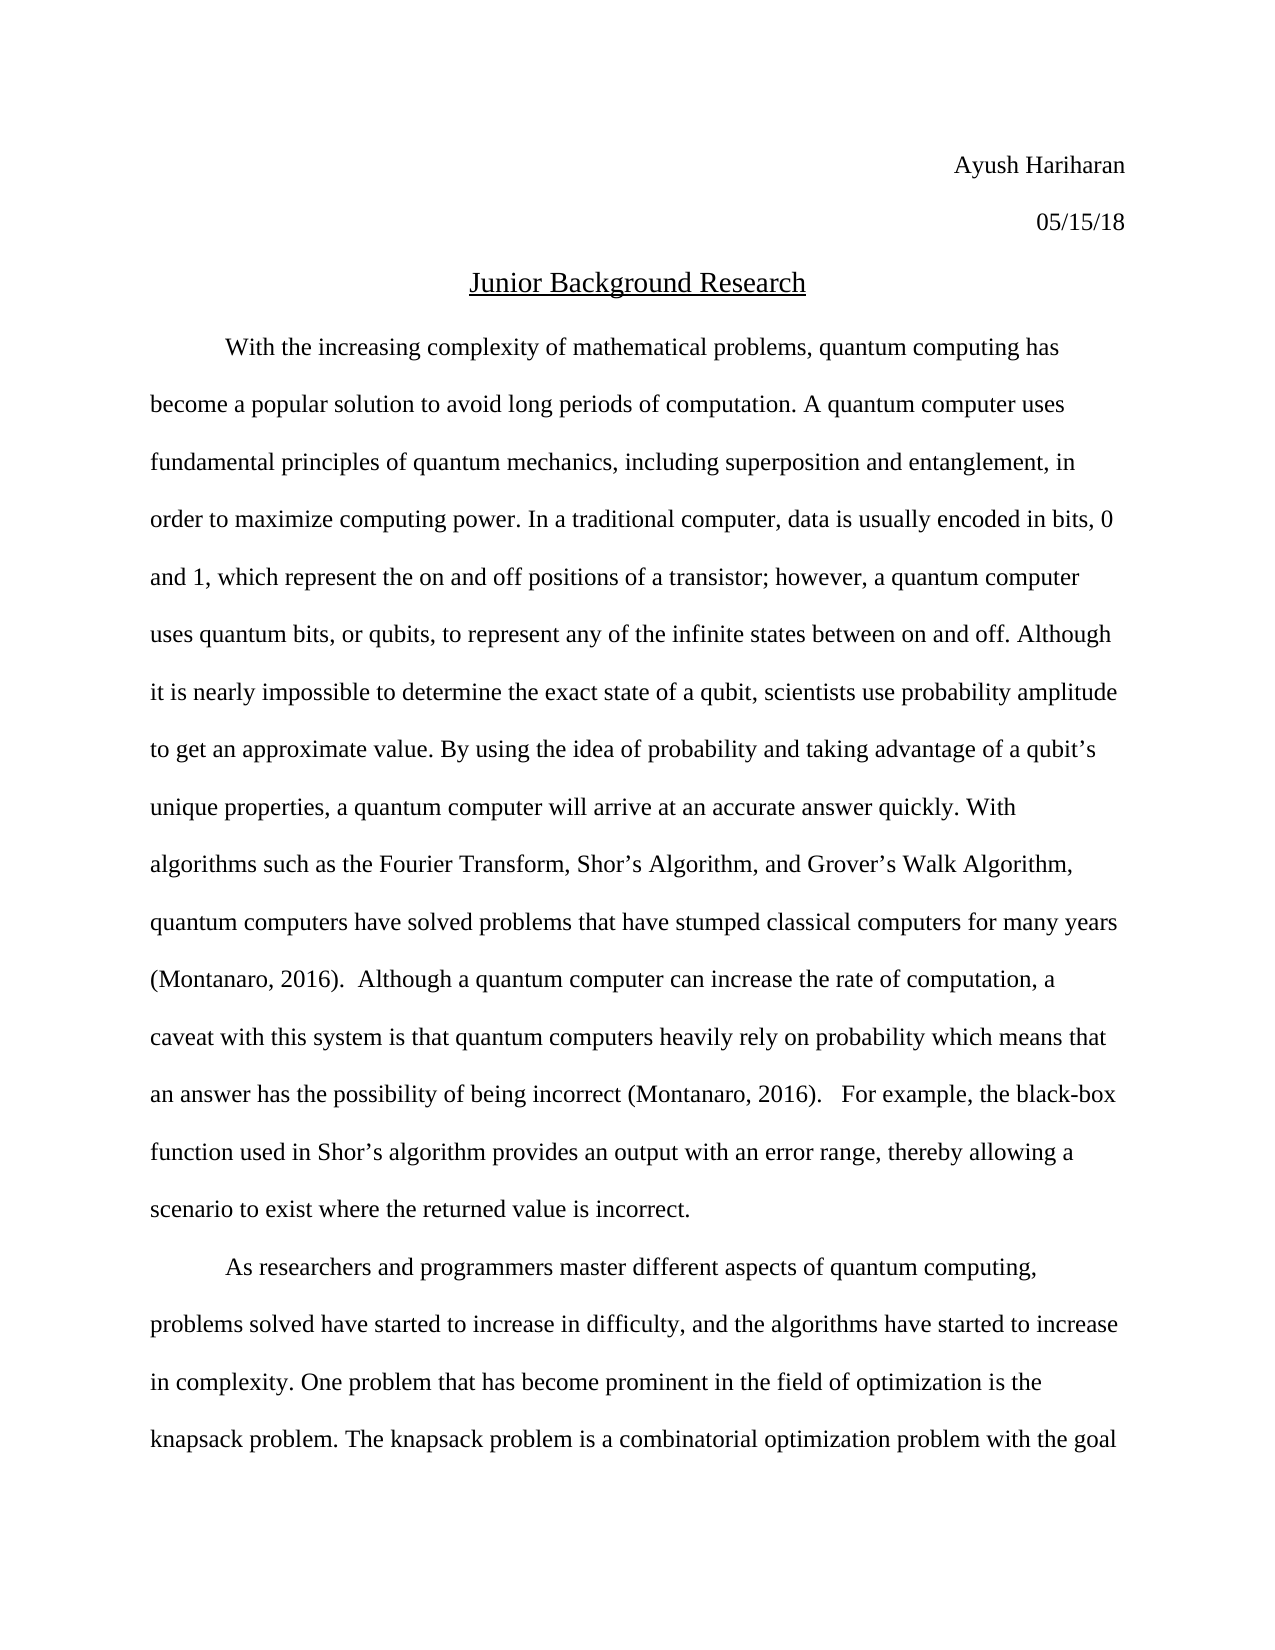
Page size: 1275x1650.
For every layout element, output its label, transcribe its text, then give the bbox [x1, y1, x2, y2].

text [150, 1252, 1125, 1453]
text With the increasing complexity of mathematical problems, quantum computing has become a popular solution to avoid long periods of computation. A quantum computer uses fundamental principles of quantum mechanics, including superposition and entanglement, in order to maximize computing power. In a traditional computer, data is usually encoded in bits, 0 and 1, which represent the on and off positions of a transistor; however, a quantum computer uses quantum bits, or qubits, to represent any of the infinite states between on and off. Although it is nearly impossible to determine the exact state of a qubit, scientists use probability amplitude to get an approximate value. By using the idea of probability and taking advantage of a qubit’s unique properties, a quantum computer will arrive at an accurate answer quickly. With algorithms such as the Fourier Transform, Shor’s Algorithm, and Grover’s Walk Algorithm, quantum computers have solved problems that have stumped classical computers for many years (Montanaro, 2016). Although a quantum computer can increase the rate of computation, a caveat with this system is that quantum computers heavily rely on probability which means that an answer has the possibility of being incorrect (Montanaro, 2016). For example, the black-box function used in Shor’s algorithm provides an output with an error range, thereby allowing a scenario to exist where the returned value is incorrect. [150, 332, 1125, 1223]
text Junior Background Research [150, 265, 1125, 298]
text 05/15/18 [150, 207, 1125, 236]
text Ayush Hariharan [150, 150, 1125, 179]
